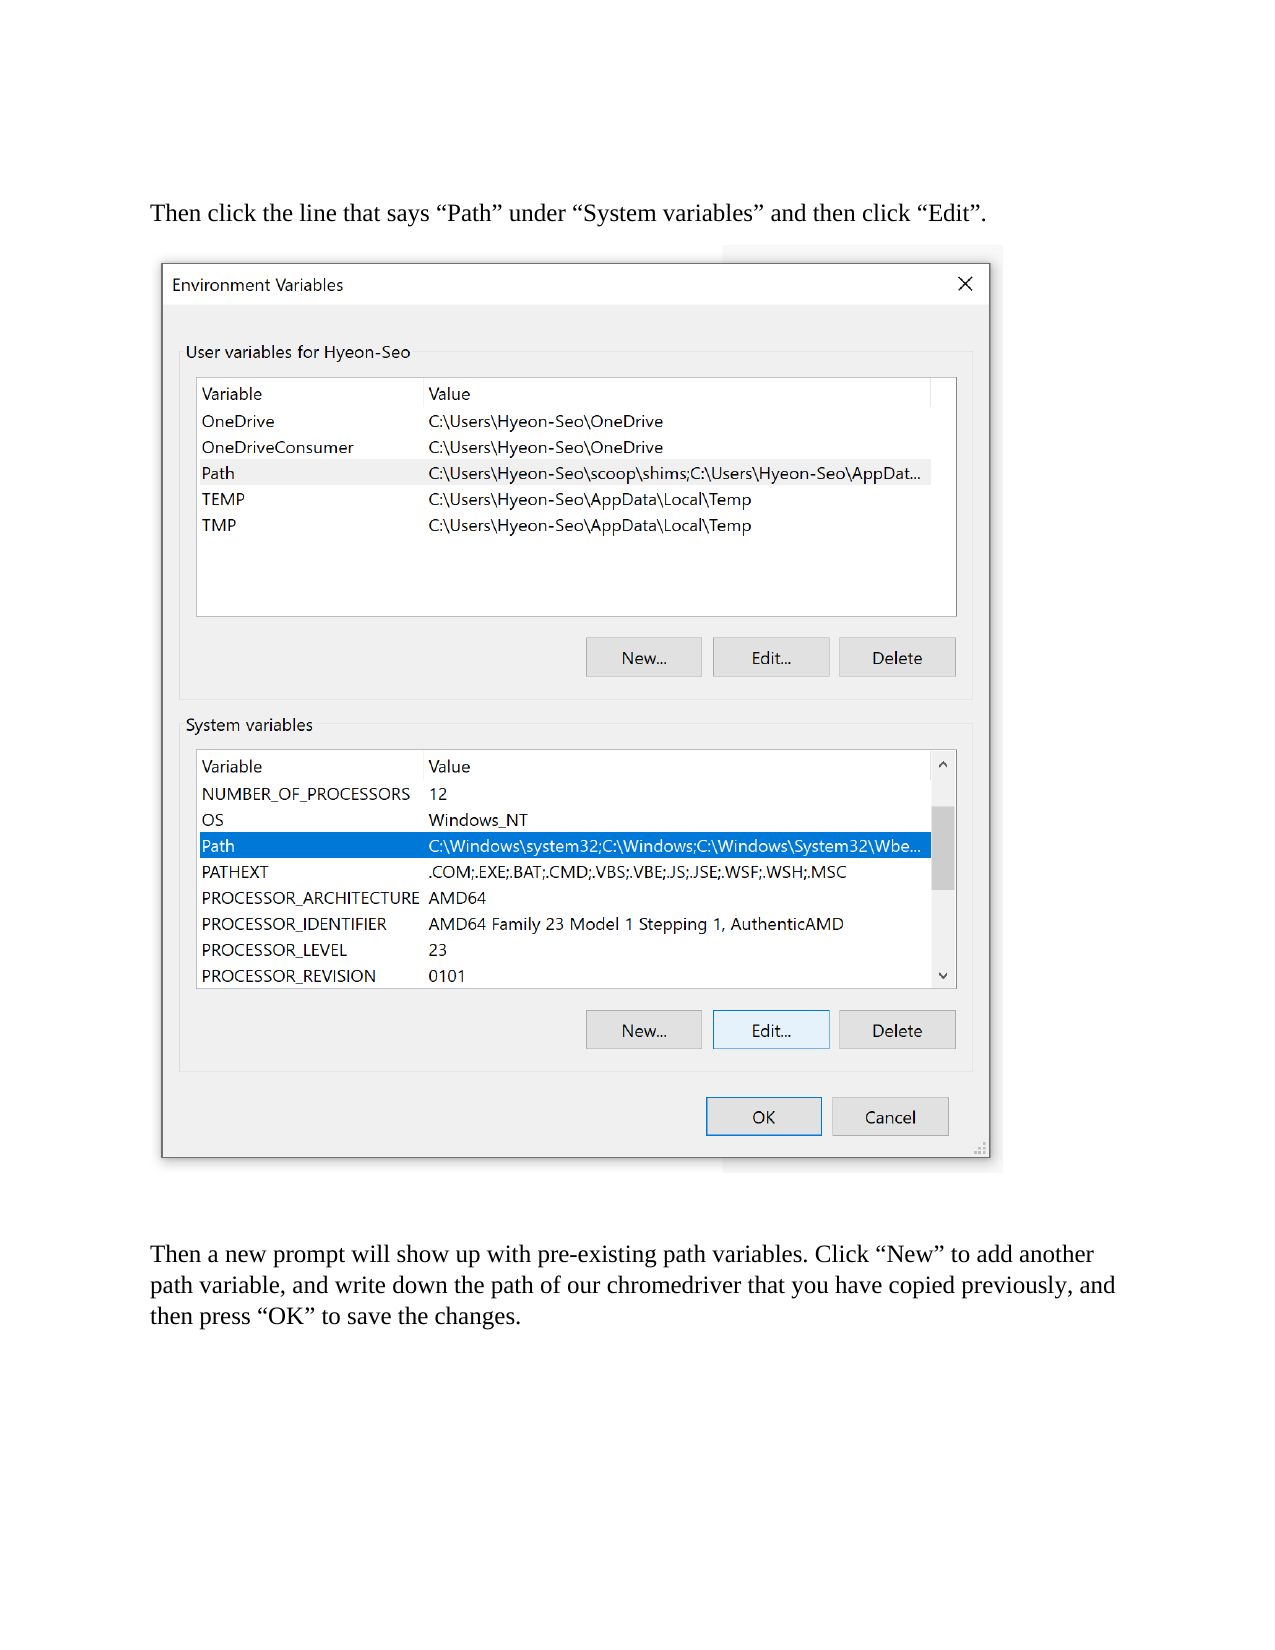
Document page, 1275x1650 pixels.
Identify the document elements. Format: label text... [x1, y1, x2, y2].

picture [150, 245, 1004, 1173]
text Then click the line that says “Path” under “System variables” and then click “Edit”. [150, 198, 1125, 226]
text Then a new prompt will show up with pre-existing path variables. Click “New” to add another path variable, and write down the path of our chromedriver that you have copied previously, and then press “OK” to save the changes. [150, 1239, 1125, 1330]
